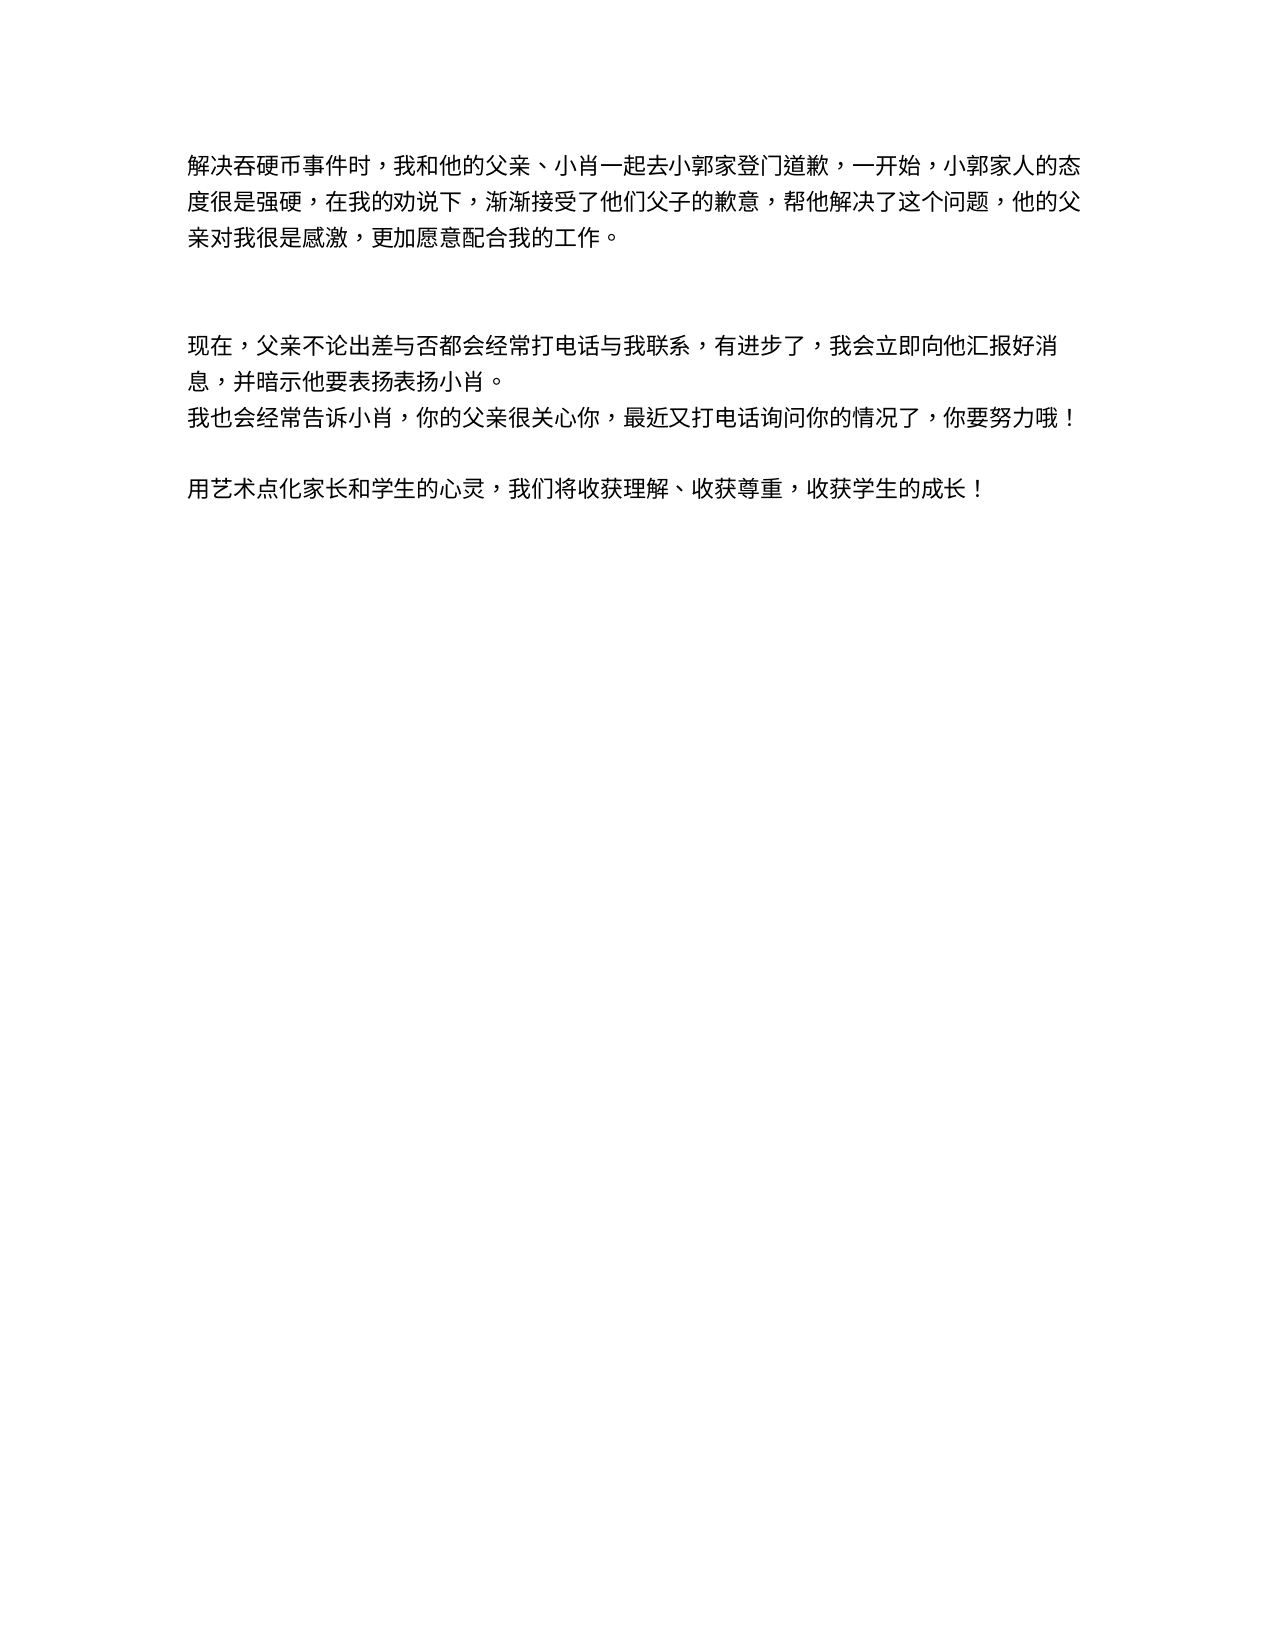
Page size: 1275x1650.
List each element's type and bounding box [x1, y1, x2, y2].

text [187, 150, 1087, 792]
